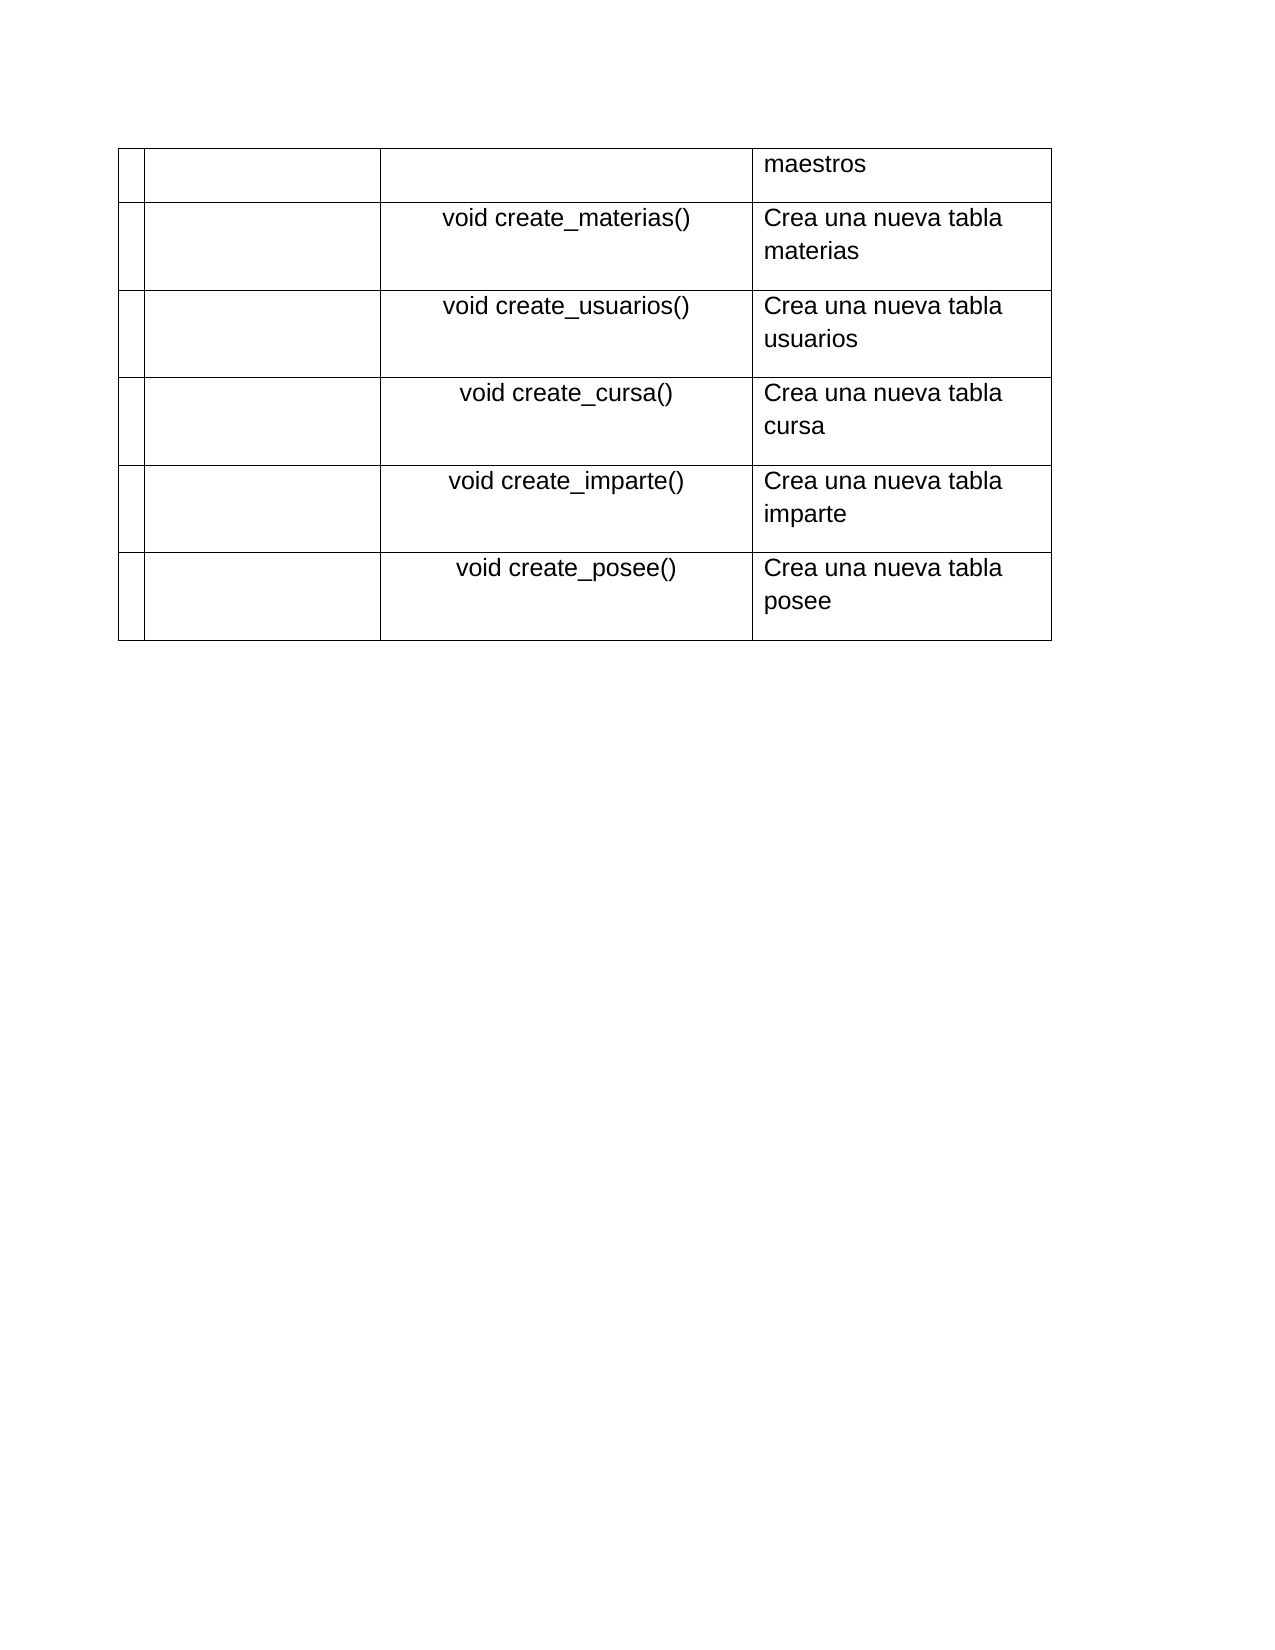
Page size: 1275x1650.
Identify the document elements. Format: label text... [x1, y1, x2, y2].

table_cell Crea una nueva tabla usuarios [753, 291, 1051, 377]
table_cell [145, 149, 380, 202]
table_cell [119, 149, 144, 202]
table_cell [119, 553, 144, 639]
table_cell [119, 203, 144, 289]
table_cell Crea una nueva tabla posee [753, 553, 1051, 639]
table_cell [145, 203, 380, 289]
table_cell Crea una nueva tabla imparte [753, 466, 1051, 552]
table_cell [145, 378, 380, 464]
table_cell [753, 149, 1051, 202]
table_cell [145, 291, 380, 377]
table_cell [381, 149, 752, 202]
table_cell void create_cursa() [381, 378, 752, 464]
table_cell [145, 553, 380, 639]
table_cell [119, 291, 144, 377]
table_cell void create_materias() [381, 203, 752, 289]
table_cell Crea una nueva tabla materias [753, 203, 1051, 289]
table_cell void create_imparte() [381, 466, 752, 552]
table_cell [119, 378, 144, 464]
table_cell [119, 466, 144, 552]
table_cell Crea una nueva tabla cursa [753, 378, 1051, 464]
table_cell void create_posee() [381, 553, 752, 639]
table_cell void create_usuarios() [381, 291, 752, 377]
table_cell [145, 466, 380, 552]
